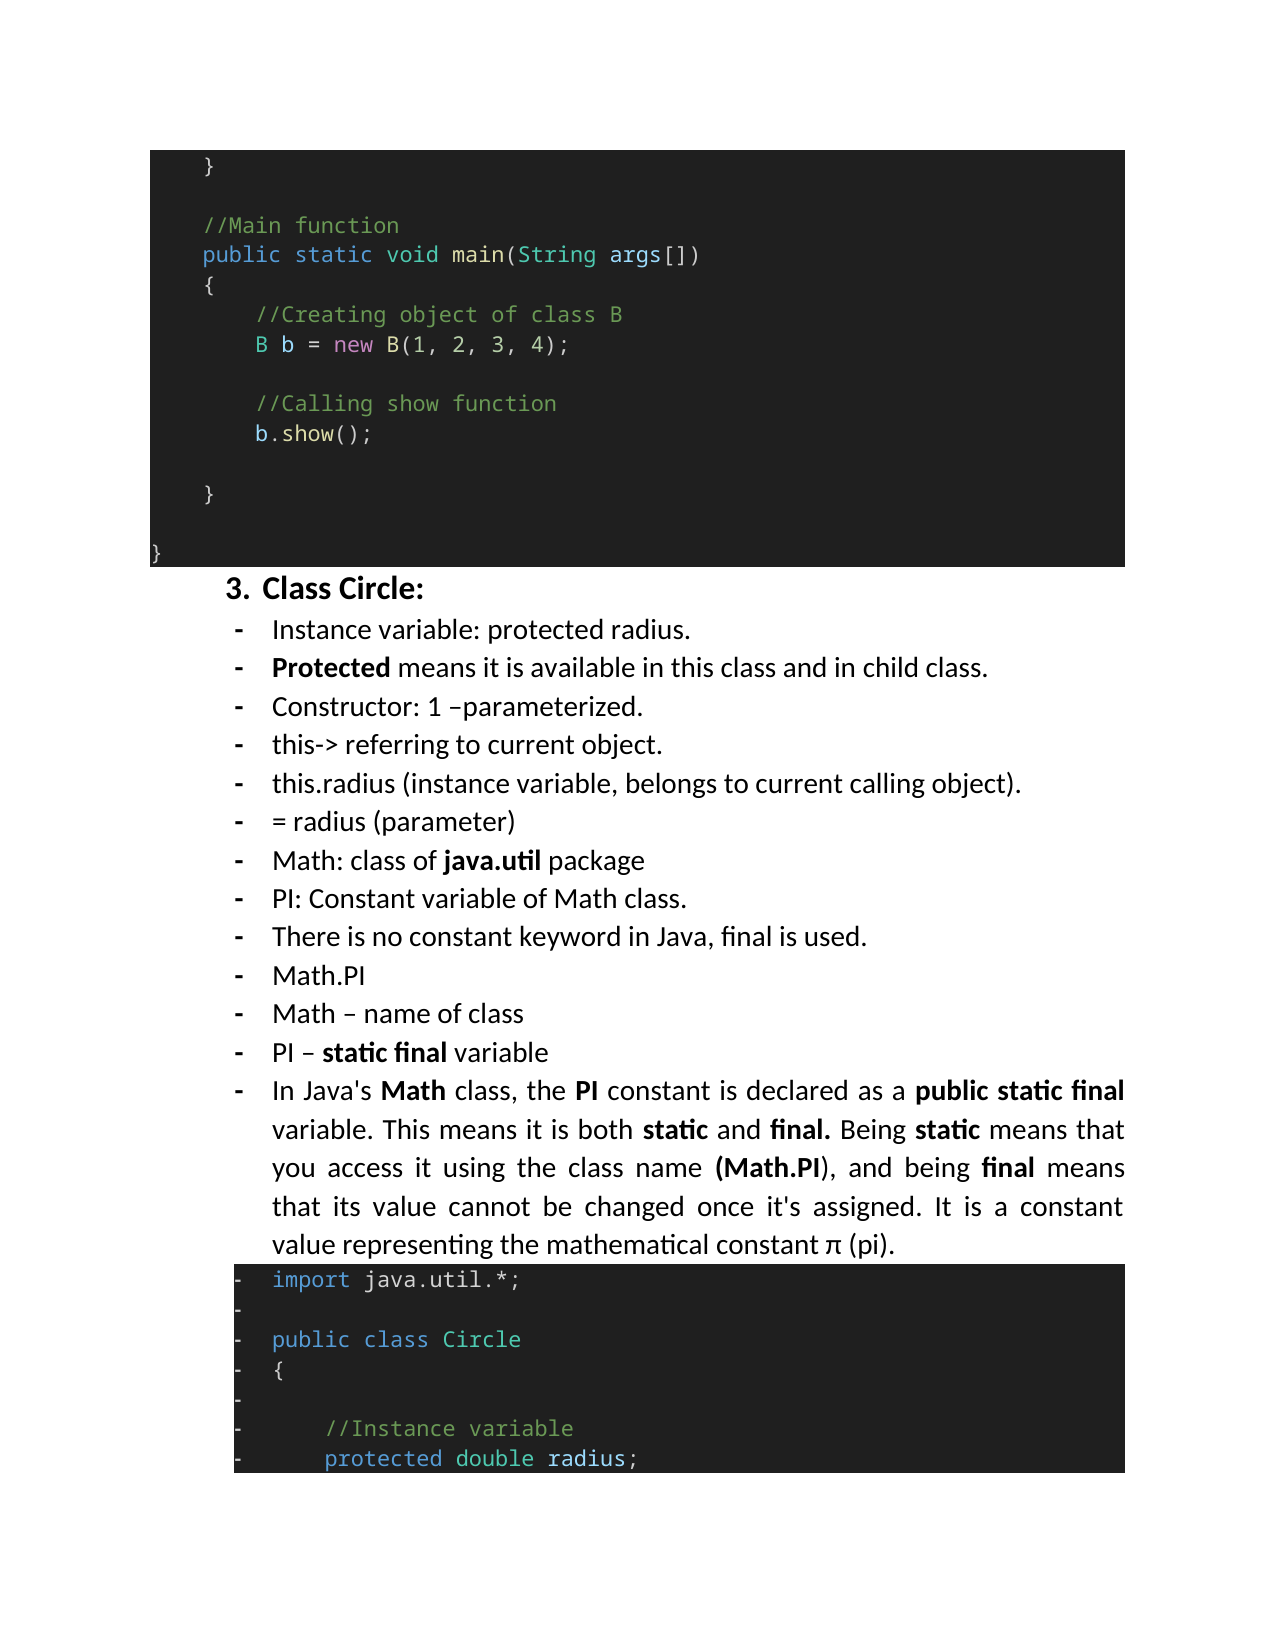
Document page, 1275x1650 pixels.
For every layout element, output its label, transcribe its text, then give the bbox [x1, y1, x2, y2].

text } [150, 478, 1125, 507]
list Constructor: 1 –parameterized. [234, 688, 1125, 723]
list Protected means it is available in this class and in child class. [234, 649, 1125, 685]
text } [150, 150, 1125, 180]
text //Creating object of class B [150, 299, 1125, 329]
list In Java's Math class, the PI constant is declared as a public static final variable. This means it is both static and final. Being static means that you access it using the class name (Math.PI), and being final means that its value cannot be changed once it's assigned. It is a constant value representing the mathematical constant π (pi). [234, 1072, 1125, 1262]
list Math.PI [234, 957, 1125, 993]
list Class Circle: [225, 567, 1125, 608]
list //Instance variable [234, 1413, 1125, 1443]
list public class Circle [234, 1324, 1125, 1354]
list Math: class of java.util package [234, 842, 1125, 877]
text B b = new B(1, 2, 3, 4); [150, 329, 1125, 358]
list { [234, 1354, 1125, 1384]
list import java.util.*; [234, 1264, 1125, 1294]
list PI: Constant variable of Math class. [234, 880, 1125, 916]
text //Calling show function [150, 388, 1125, 418]
list PI – static final variable [234, 1034, 1125, 1069]
text //Main function [150, 209, 1125, 239]
text b.show(); [150, 418, 1125, 448]
text } [150, 537, 1125, 567]
list this-> referring to current object. [234, 726, 1125, 762]
list There is no constant keyword in Java, final is used. [234, 918, 1125, 954]
list this.radius (instance variable, belongs to current calling object). [234, 765, 1125, 800]
list protected double radius; [234, 1443, 1125, 1473]
list = radius (parameter) [234, 803, 1125, 839]
text public static void main(String args[]) [150, 239, 1125, 269]
list Math – name of class [234, 995, 1125, 1031]
text { [150, 269, 1125, 299]
list Instance variable: protected radius. [234, 611, 1125, 647]
